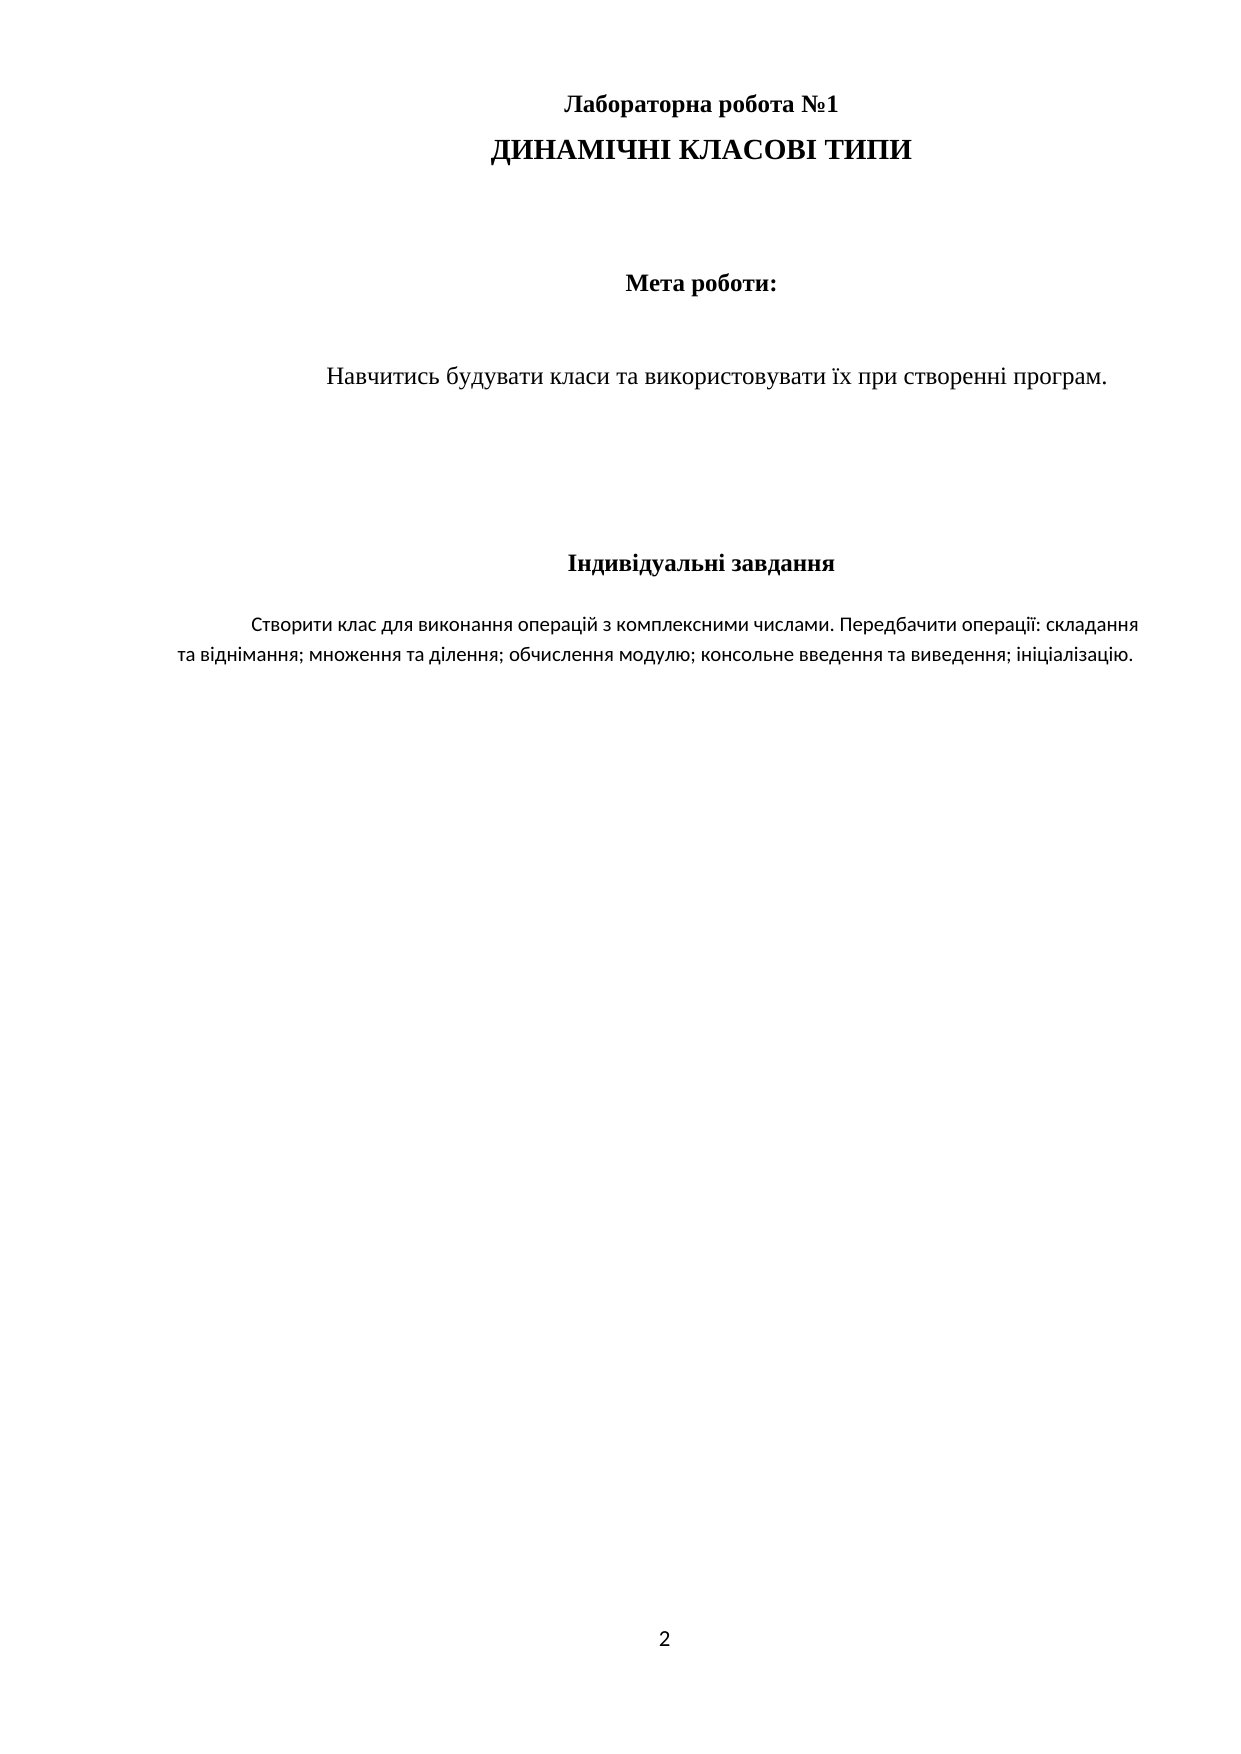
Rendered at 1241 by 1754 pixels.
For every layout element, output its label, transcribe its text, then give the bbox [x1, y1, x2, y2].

list Динамічні класові типи [177, 132, 1152, 165]
text Створити клас для виконання операцій з комплексними числами. Передбачити операції: складання та віднімання; множення та ділення; обчислення модулю; консольне введення та виведення; ініціалізацію. [177, 612, 1152, 666]
list Навчитись будувати класи та використовувати їх при створенні програм. [252, 361, 1152, 390]
list Лабораторна робота №1 [177, 89, 1152, 117]
text Індивідуальні завдання [177, 548, 1152, 576]
list Мета роботи: [177, 268, 1152, 297]
